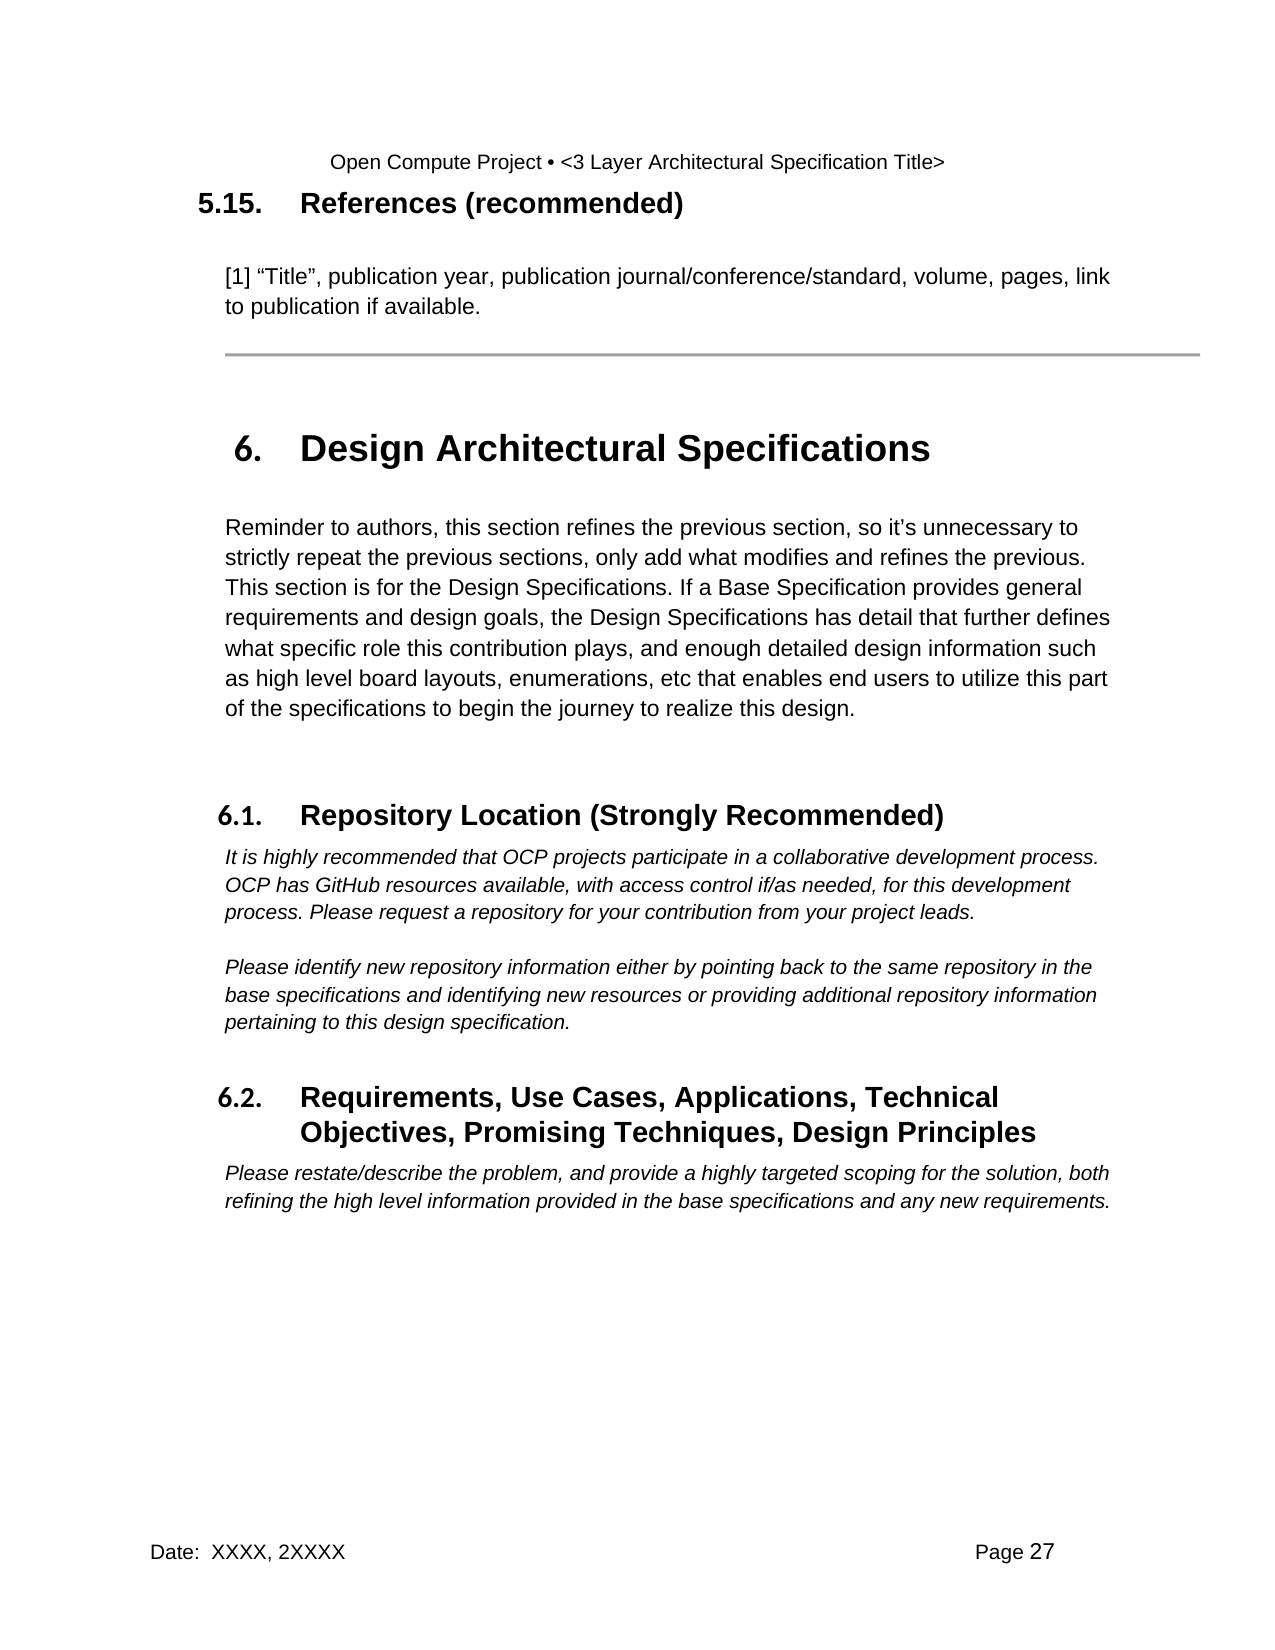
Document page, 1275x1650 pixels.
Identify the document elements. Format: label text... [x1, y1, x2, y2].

subtitle References (recommended) [262, 186, 1125, 220]
text Please restate/describe the problem, and provide a highly targeted scoping for the solution, both refining the high level information provided in the base specifications and any new requirements. [225, 1161, 1125, 1212]
text [1] “Title”, publication year, publication journal/conference/standard, volume, pages, link to publication if available. [225, 263, 1125, 319]
text Please identify new repository information either by pointing back to the same repository in the base specifications and identifying new resources or providing additional repository information pertaining to this design specification. [225, 955, 1125, 1034]
subtitle Requirements, Use Cases, Applications, Technical Objectives, Promising Techniques, Design Principles [262, 1079, 1125, 1148]
subtitle Repository Location (Strongly Recommended) [262, 797, 1125, 833]
subtitle Design Architectural Specifications [225, 425, 1125, 471]
text Reminder to authors, this section refines the previous section, so it’s unnecessary to strictly repeat the previous sections, only add what modifies and refines the previous. This section is for the Design Specifications. If a Base Specification provides general requirements and design goals, the Design Specifications has detail that further defines what specific role this contribution plays, and enough detailed design information such as high level board layouts, enumerations, etc that enables end users to utilize this part of the specifications to begin the journey to realize this design. [225, 514, 1125, 721]
text It is highly recommended that OCP projects participate in a collaborative development process. OCP has GitHub resources available, with access control if/as needed, for this development process. Please request a repository for your contribution from your project leads. [225, 845, 1125, 924]
